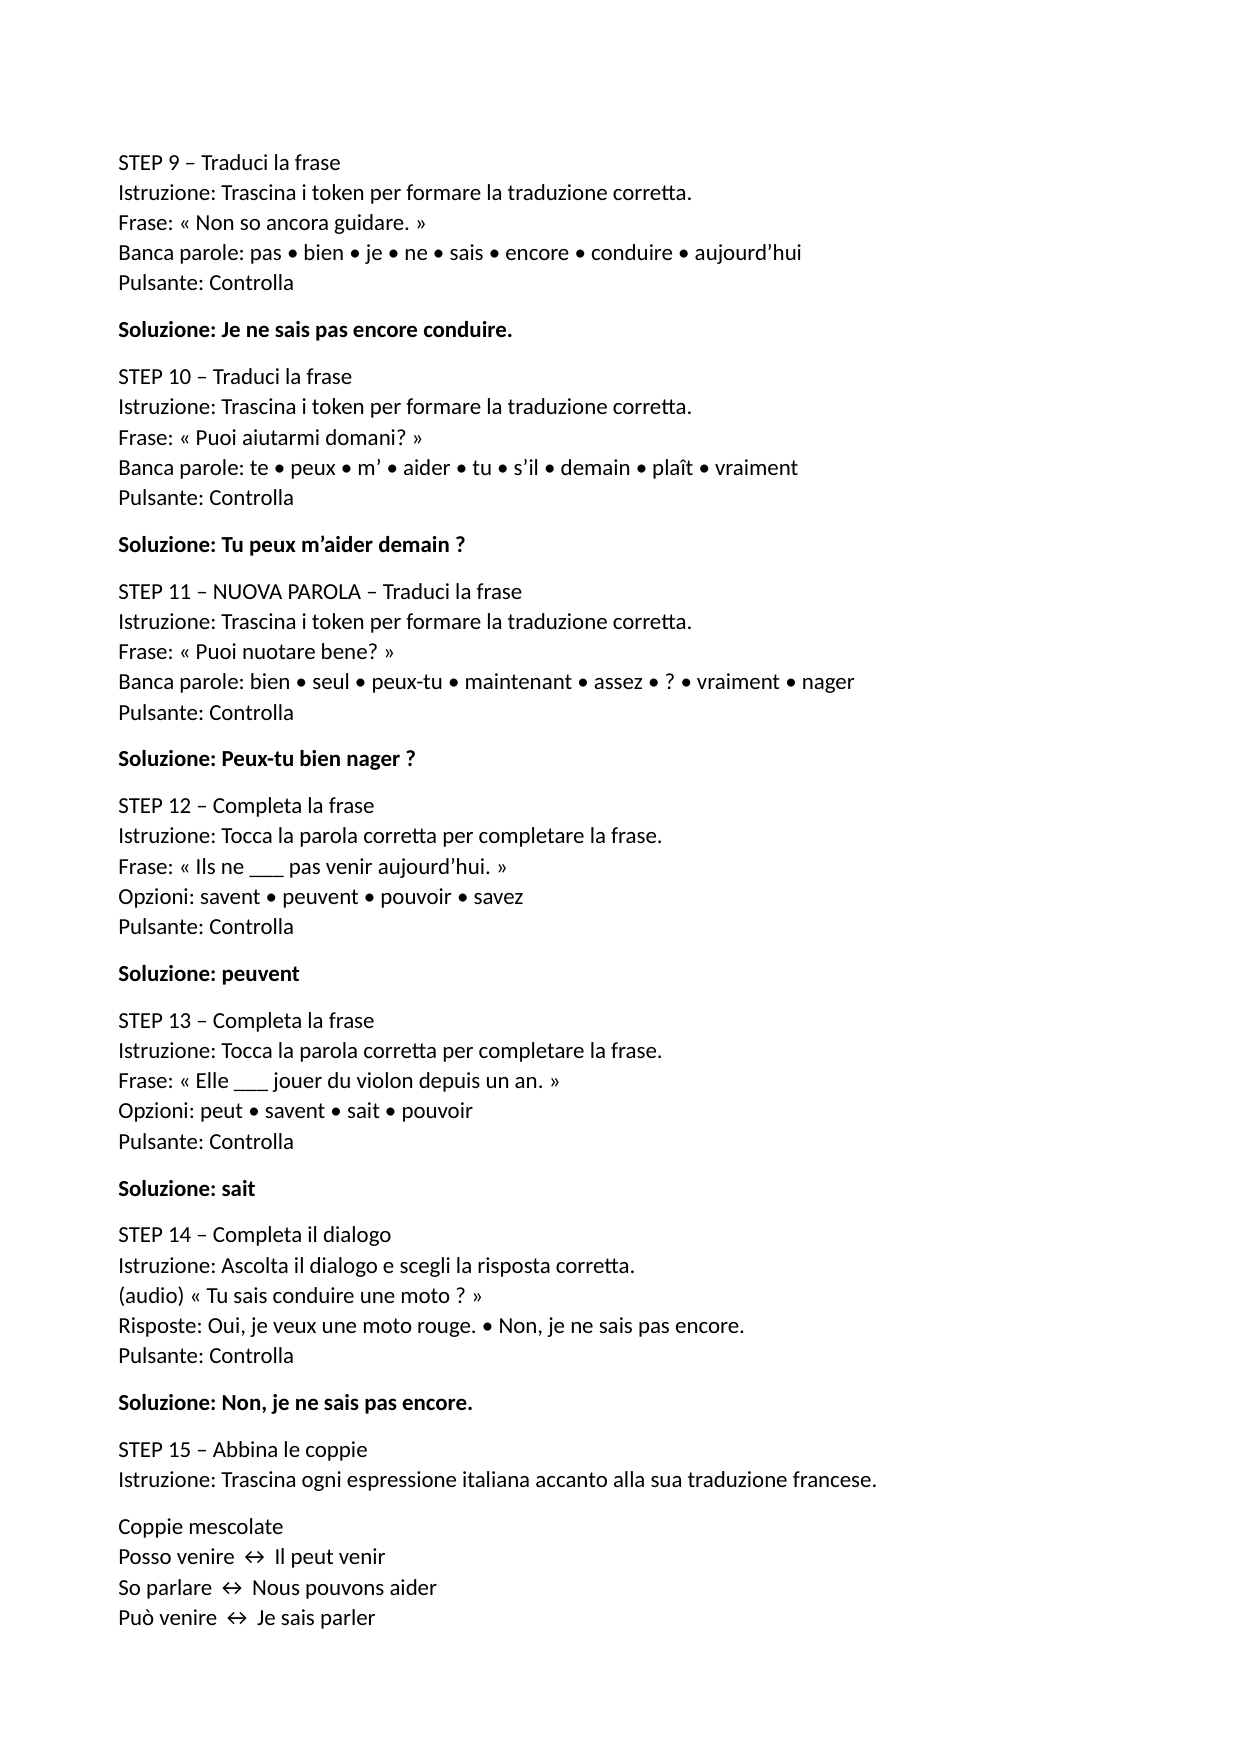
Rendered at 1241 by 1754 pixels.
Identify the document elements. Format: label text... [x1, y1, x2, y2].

text Soluzione: Peux-tu bien nager ? [118, 744, 1122, 772]
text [118, 1512, 1122, 1631]
text STEP 15 – Abbina le coppie Istruzione: Trascina ogni espressione italiana accanto alla sua traduzione francese. [118, 1435, 1122, 1493]
text Soluzione: peuvent [118, 959, 1122, 987]
text STEP 11 – NUOVA PAROLA – Traduci la frase Istruzione: Trascina i token per formare la traduzione corretta. Frase: « Puoi nuotare bene? » Banca parole: bien • seul • peux-tu • maintenant • assez • ? • vraiment • nager Pulsante: Controlla [118, 577, 1122, 726]
text Soluzione: Non, je ne sais pas encore. [118, 1388, 1122, 1416]
text STEP 10 – Traduci la frase Istruzione: Trascina i token per formare la traduzione corretta. Frase: « Puoi aiutarmi domani? » Banca parole: te • peux • m’ • aider • tu • s’il • demain • plaît • vraiment Pulsante: Controlla [118, 362, 1122, 511]
text STEP 12 – Completa la frase Istruzione: Tocca la parola corretta per completare la frase. Frase: « Ils ne ___ pas venir aujourd’hui. » Opzioni: savent • peuvent • pouvoir • savez Pulsante: Controlla [118, 791, 1122, 940]
text STEP 14 – Completa il dialogo Istruzione: Ascolta il dialogo e scegli la risposta corretta. (audio) « Tu sais conduire une moto ? » Risposte: Oui, je veux une moto rouge. • Non, je ne sais pas encore. Pulsante: Controlla [118, 1221, 1122, 1369]
text STEP 9 – Traduci la frase Istruzione: Trascina i token per formare la traduzione corretta. Frase: « Non so ancora guidare. » Banca parole: pas • bien • je • ne • sais • encore • conduire • aujourd’hui Pulsante: Controlla [118, 148, 1122, 296]
text Soluzione: sait [118, 1174, 1122, 1202]
text STEP 13 – Completa la frase Istruzione: Tocca la parola corretta per completare la frase. Frase: « Elle ___ jouer du violon depuis un an. » Opzioni: peut • savent • sait • pouvoir Pulsante: Controlla [118, 1006, 1122, 1155]
text Soluzione: Tu peux m’aider demain ? [118, 530, 1122, 558]
text Soluzione: Je ne sais pas encore conduire. [118, 315, 1122, 343]
